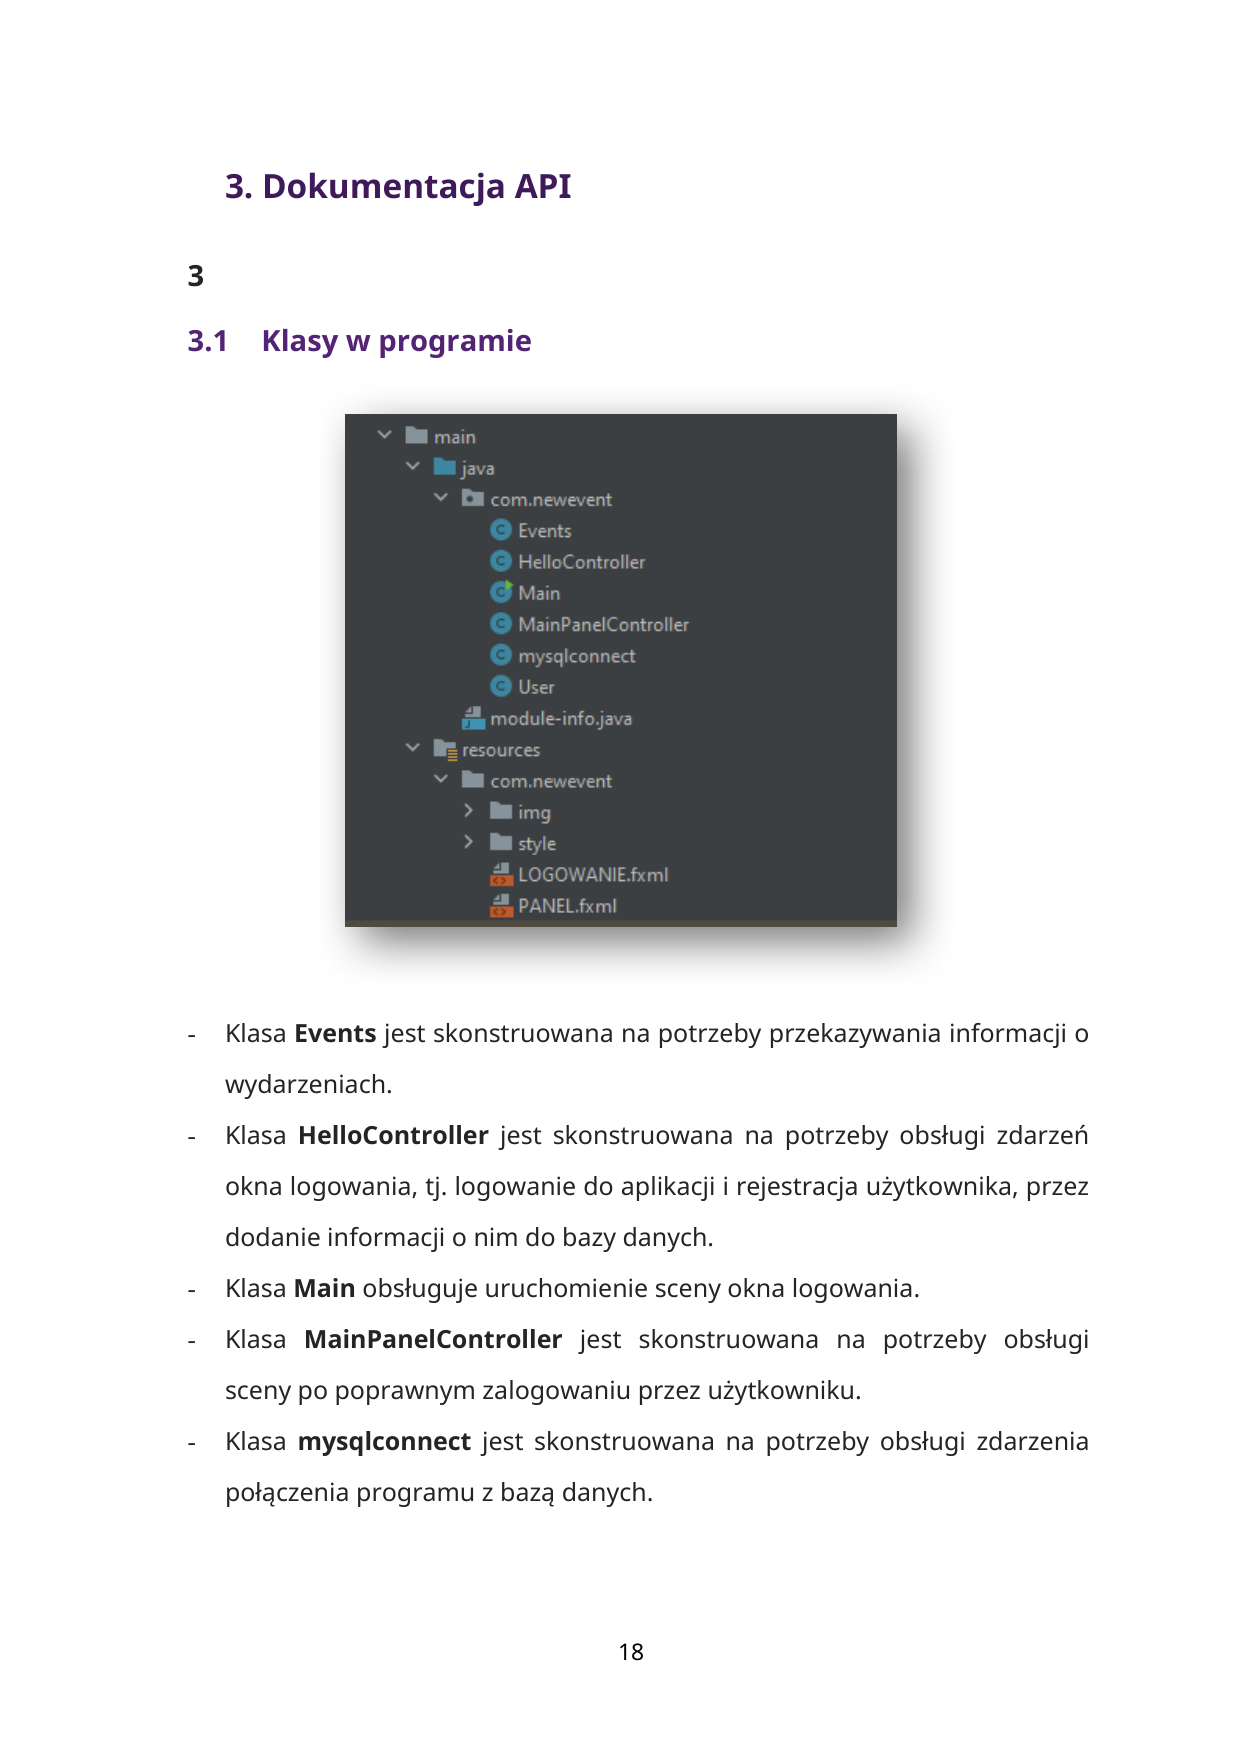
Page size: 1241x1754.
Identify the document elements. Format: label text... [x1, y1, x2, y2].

text Dokumentacja API [225, 162, 1090, 208]
text Klasa MainPanelController jest skonstruowana na potrzeby obsługi sceny po poprawnym zalogowaniu przez użytkowniku. [187, 1322, 1090, 1407]
text Klasa mysqlconnect jest skonstruowana na potrzeby obsługi zdarzenia połączenia programu z bazą danych. [187, 1424, 1090, 1509]
text Klasa Main obsługuje uruchomienie sceny okna logowania. [187, 1271, 1090, 1304]
text Klasa HelloController jest skonstruowana na potrzeby obsługi zdarzeń okna logowania, tj. logowanie do aplikacji i rejestracja użytkownika, przez dodanie informacji o nim do bazy danych. [187, 1117, 1090, 1253]
text Klasy w programie [187, 320, 1090, 360]
text Klasa Events jest skonstruowana na potrzeby przekazywania informacji o wydarzeniach. [187, 1015, 1090, 1100]
picture [345, 414, 897, 927]
